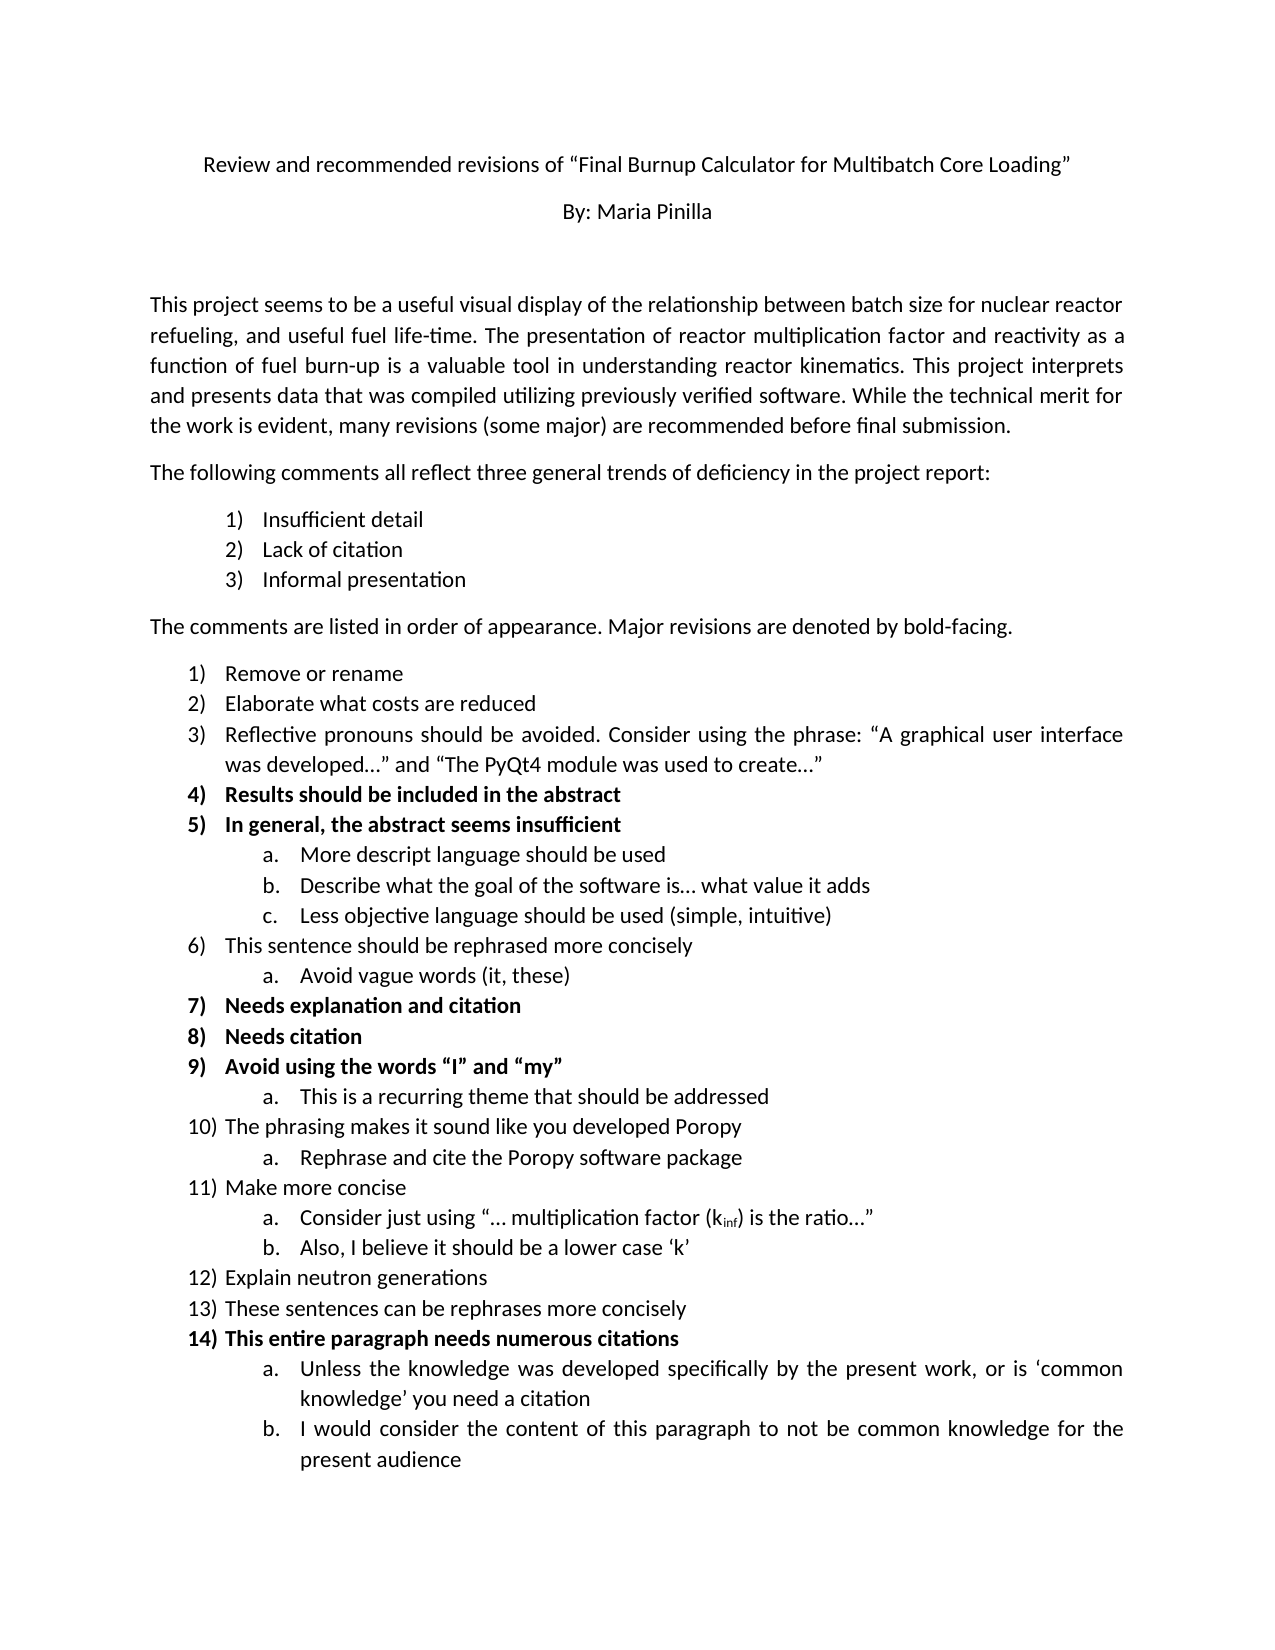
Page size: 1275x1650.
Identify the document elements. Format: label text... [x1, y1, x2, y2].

list Elaborate what costs are reduced [187, 689, 1125, 718]
list This is a recurring theme that should be addressed [262, 1082, 1125, 1110]
list These sentences can be rephrases more concisely [187, 1294, 1125, 1322]
text By: Maria Pinilla [150, 197, 1125, 225]
list Also, I believe it should be a lower case ‘k’ [262, 1233, 1125, 1261]
list Describe what the goal of the software is… what value it adds [262, 871, 1125, 899]
text The following comments all reflect three general trends of deficiency in the project report: [150, 458, 1125, 486]
text This project seems to be a useful visual display of the relationship between batch size for nuclear reactor refueling, and useful fuel life-time. The presentation of reactor multiplication factor and reactivity as a function of fuel burn-up is a valuable tool in understanding reactor kinematics. This project interprets and presents data that was compiled utilizing previously verified software. While the technical merit for the work is evident, many revisions (some major) are recommended before final submission. [150, 291, 1125, 439]
list Lack of citation [225, 535, 1125, 563]
list This entire paragraph needs numerous citations [187, 1324, 1125, 1352]
list The phrasing makes it sound like you developed Poropy [187, 1112, 1125, 1141]
text Review and recommended revisions of “Final Burnup Calculator for Multibatch Core Loading” [150, 150, 1125, 178]
list Informal presentation [225, 566, 1125, 594]
list Needs citation [187, 1022, 1125, 1050]
list Avoid using the words “I” and “my” [187, 1052, 1125, 1080]
list Results should be included in the abstract [187, 780, 1125, 808]
list This sentence should be rephrased more concisely [187, 931, 1125, 959]
list More descript language should be used [262, 841, 1125, 869]
list Avoid vague words (it, these) [262, 961, 1125, 989]
list Make more concise [187, 1173, 1125, 1201]
list Remove or rename [187, 659, 1125, 687]
list I would consider the content of this paragraph to not be common knowledge for the present audience [262, 1414, 1125, 1473]
list Explain neutron generations [187, 1263, 1125, 1292]
list Needs explanation and citation [187, 992, 1125, 1020]
list Reflective pronouns should be avoided. Consider using the phrase: “A graphical user interface was developed…” and “The PyQt4 module was used to create…” [187, 720, 1125, 778]
text The comments are listed in order of appearance. Major revisions are denoted by bold-facing. [150, 612, 1125, 641]
list Rephrase and cite the Poropy software package [262, 1143, 1125, 1171]
list Consider just using “… multiplication factor (kinf) is the ratio…” [262, 1203, 1125, 1231]
list Insufficient detail [225, 505, 1125, 533]
list Less objective language should be used (simple, intuitive) [262, 901, 1125, 929]
list In general, the abstract seems insufficient [187, 810, 1125, 838]
list Unless the knowledge was developed specifically by the present work, or is ‘common knowledge’ you need a citation [262, 1354, 1125, 1412]
